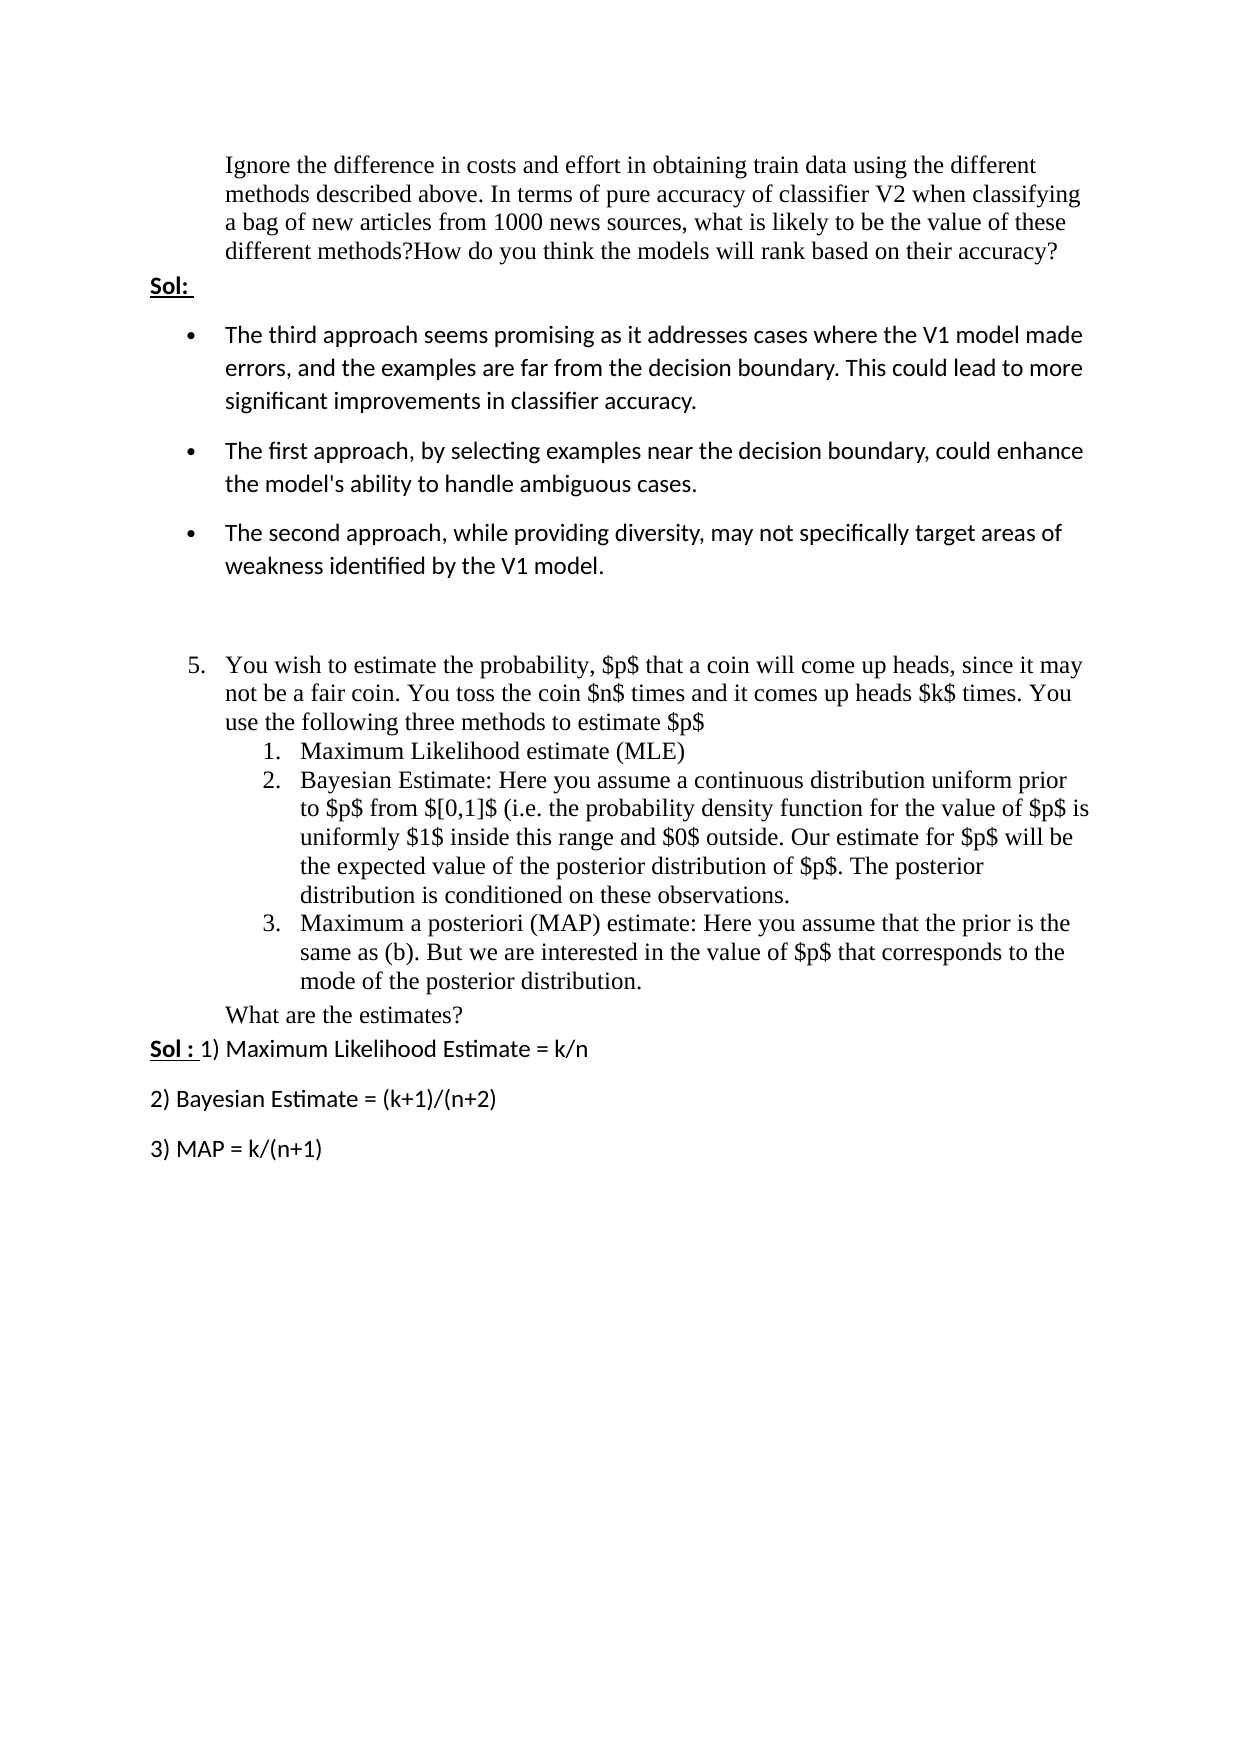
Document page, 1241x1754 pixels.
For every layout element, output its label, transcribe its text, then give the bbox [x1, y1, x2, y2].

text 3) MAP = k/(n+1) [150, 1133, 1090, 1163]
list Maximum a posteriori (MAP) estimate: Here you assume that the prior is the same as (b). But we are interested in the value of $p$ that corresponds to the mode of the posterior distribution. [262, 908, 1090, 995]
list The first approach, by selecting examples near the decision boundary, could enhance the model's ability to handle ambiguous cases. [187, 435, 1090, 498]
list Maximum Likelihood estimate (MLE) [262, 736, 1090, 765]
list Bayesian Estimate: Here you assume a continuous distribution uniform prior to $p$ from $[0,1]$ (i.e. the probability density function for the value of $p$ is uniformly $1$ inside this range and $0$ outside. Our estimate for $p$ will be the expected value of the posterior distribution of $p$. The posterior distribution is conditioned on these observations. [262, 765, 1090, 908]
text Sol: [150, 270, 1090, 301]
list You wish to estimate the probability, $p$ that a coin will come up heads, since it may not be a fair coin. You toss the coin $n$ times and it comes up heads $k$ times. You use the following three methods to estimate $p$ [187, 650, 1090, 736]
text Sol : 1) Maximum Likelihood Estimate = k/n [150, 1034, 1090, 1064]
list The third approach seems promising as it addresses cases where the V1 model made errors, and the examples are far from the decision boundary. This could lead to more significant improvements in classifier accuracy. [187, 320, 1090, 416]
list The second approach, while providing diversity, may not specifically target areas of weakness identified by the V1 model. [187, 518, 1090, 581]
text 2) Bayesian Estimate = (k+1)/(n+2) [150, 1083, 1090, 1114]
text What are the estimates? [225, 1000, 1090, 1028]
text Ignore the difference in costs and effort in obtaining train data using the different methods described above. In terms of pure accuracy of classifier V2 when classifying a bag of new articles from 1000 news sources, what is likely to be the value of these different methods?How do you think the models will rank based on their accuracy? [225, 150, 1090, 265]
